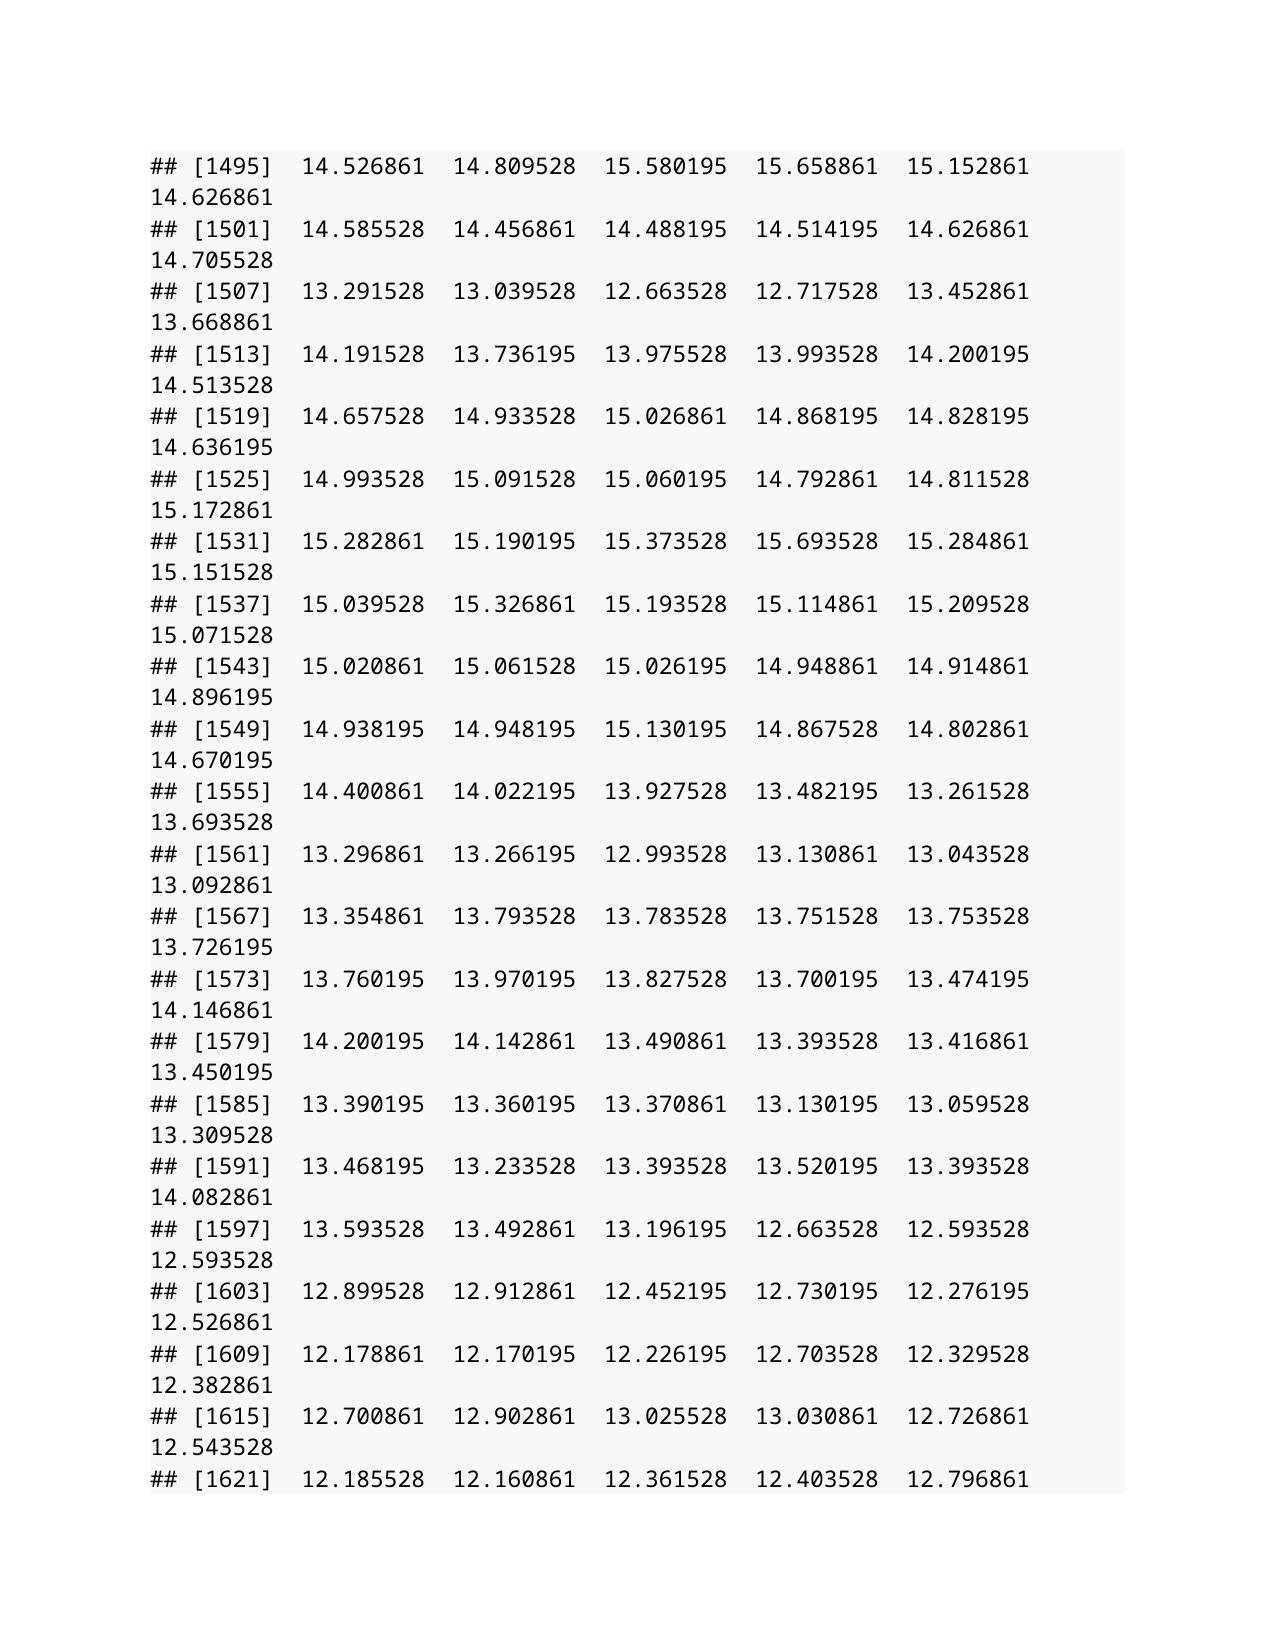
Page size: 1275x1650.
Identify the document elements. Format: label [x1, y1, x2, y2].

text [150, 150, 1125, 1494]
